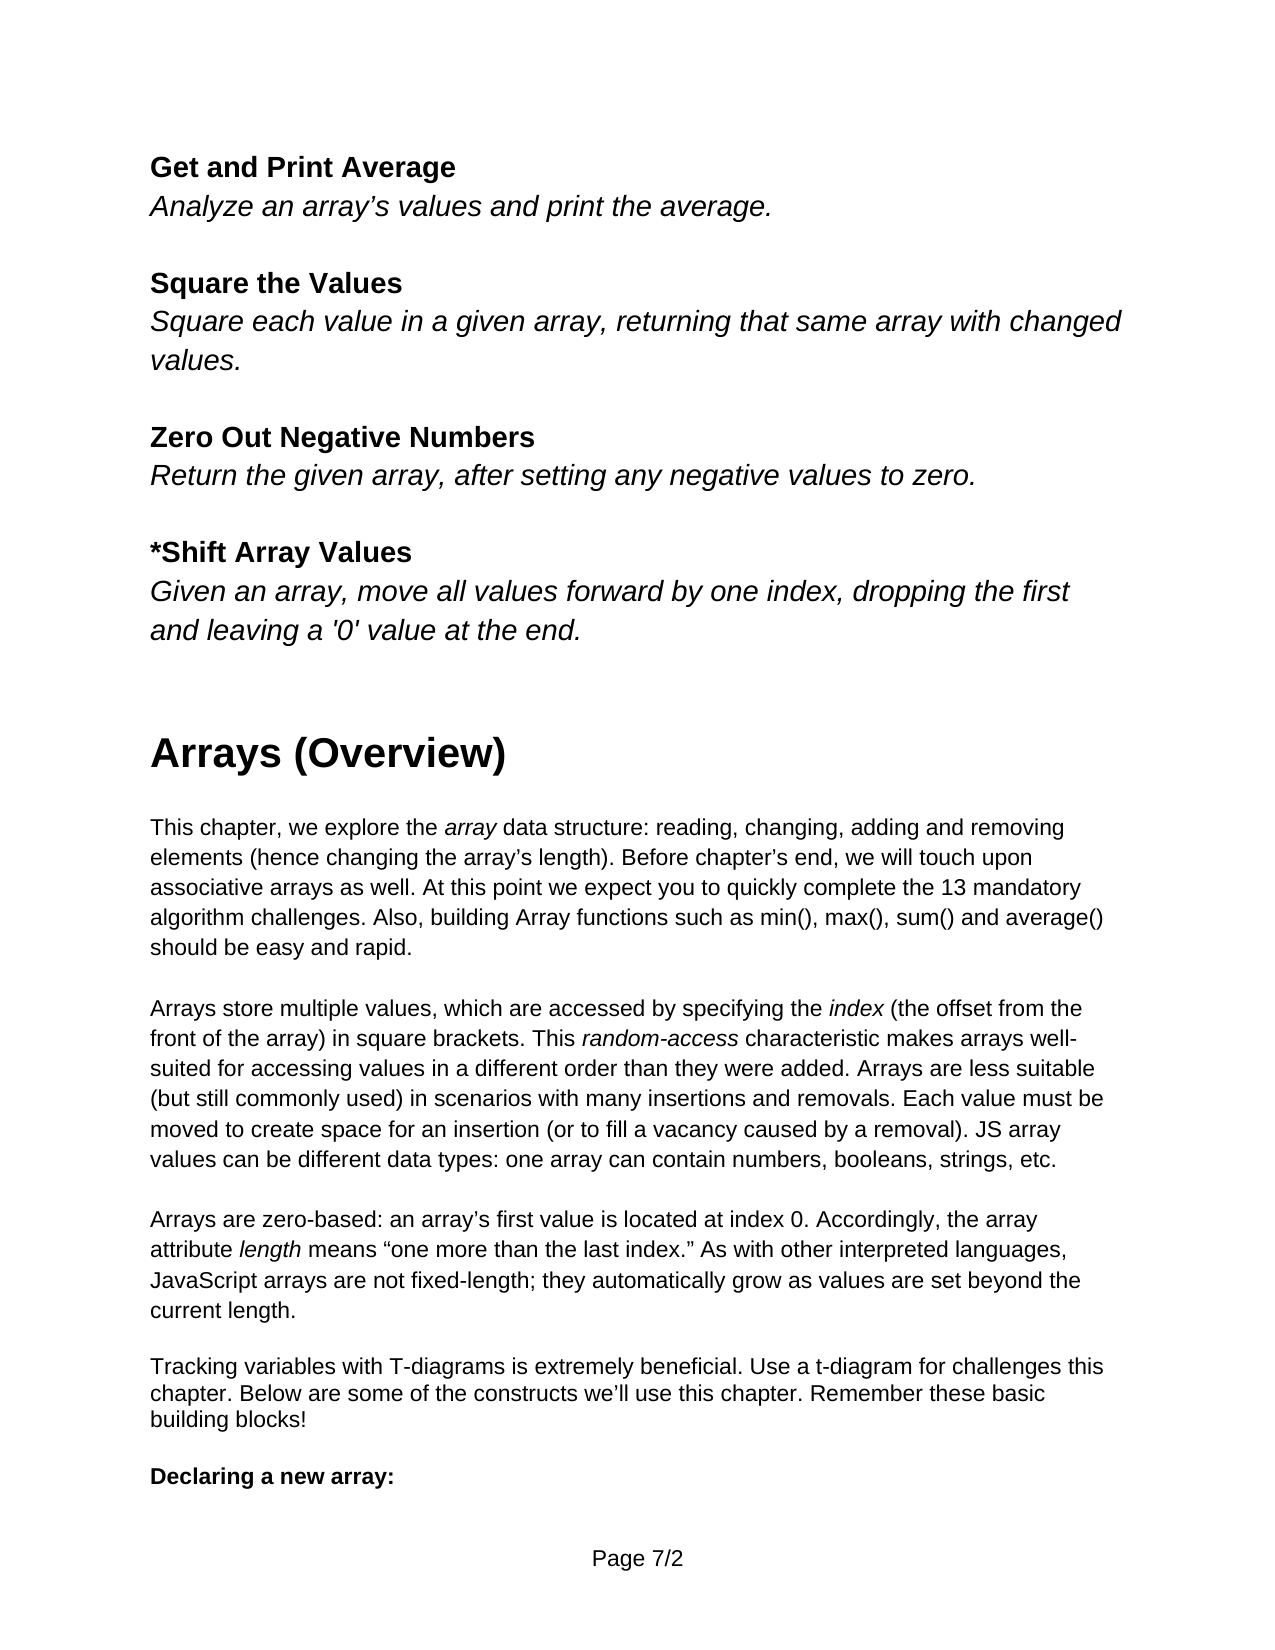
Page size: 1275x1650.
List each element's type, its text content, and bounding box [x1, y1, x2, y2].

text This chapter, we explore the array data structure: reading, changing, adding and removing elements (hence changing the array’s length). Before chapter’s end, we will touch upon associative arrays as well. At this point we expect you to quickly complete the 13 mandatory algorithm challenges. Also, building Array functions such as min(), max(), sum() and average() should be easy and rapid. [150, 813, 1125, 961]
text Arrays store multiple values, which are accessed by specifying the index (the offset from the front of the array) in square brackets. This random-access characteristic makes arrays well-suited for accessing values in a different order than they were added. Arrays are less suitable (but still commonly used) in scenarios with many insertions and removals. Each value must be moved to create space for an insertion (or to fill a vacancy caused by a removal). JS array values can be different data types: one array can contain numbers, booleans, strings, etc. [150, 995, 1125, 1172]
text Square the Values [150, 266, 1125, 299]
text Zero Out Negative Numbers [150, 420, 1125, 453]
text *Shift Array Values [150, 535, 1125, 569]
text Tracking variables with T-diagrams is extremely beneficial. Use a t-diagram for challenges this chapter. Below are some of the constructs we’ll use this chapter. Remember these basic building blocks! [150, 1353, 1125, 1432]
text Declaring a new array: [150, 1463, 1125, 1489]
text Get and Print Average [150, 150, 1125, 183]
text Square each value in a given array, returning that same array with changed values. [150, 304, 1125, 376]
text Analyze an array’s values and print the average. [150, 188, 1125, 222]
text Arrays (Overview) [150, 728, 1125, 776]
text Given an array, move all values forward by one index, dropping the first and leaving a '0' value at the end. [150, 574, 1125, 646]
text Arrays are zero-based: an array’s first value is located at index 0. Accordingly, the array attribute length means “one more than the last index.” As with other interpreted languages, JavaScript arrays are not fixed-length; they automatically grow as values are set beyond the current length. [150, 1206, 1125, 1323]
text Return the given array, after setting any negative values to zero. [150, 458, 1125, 492]
